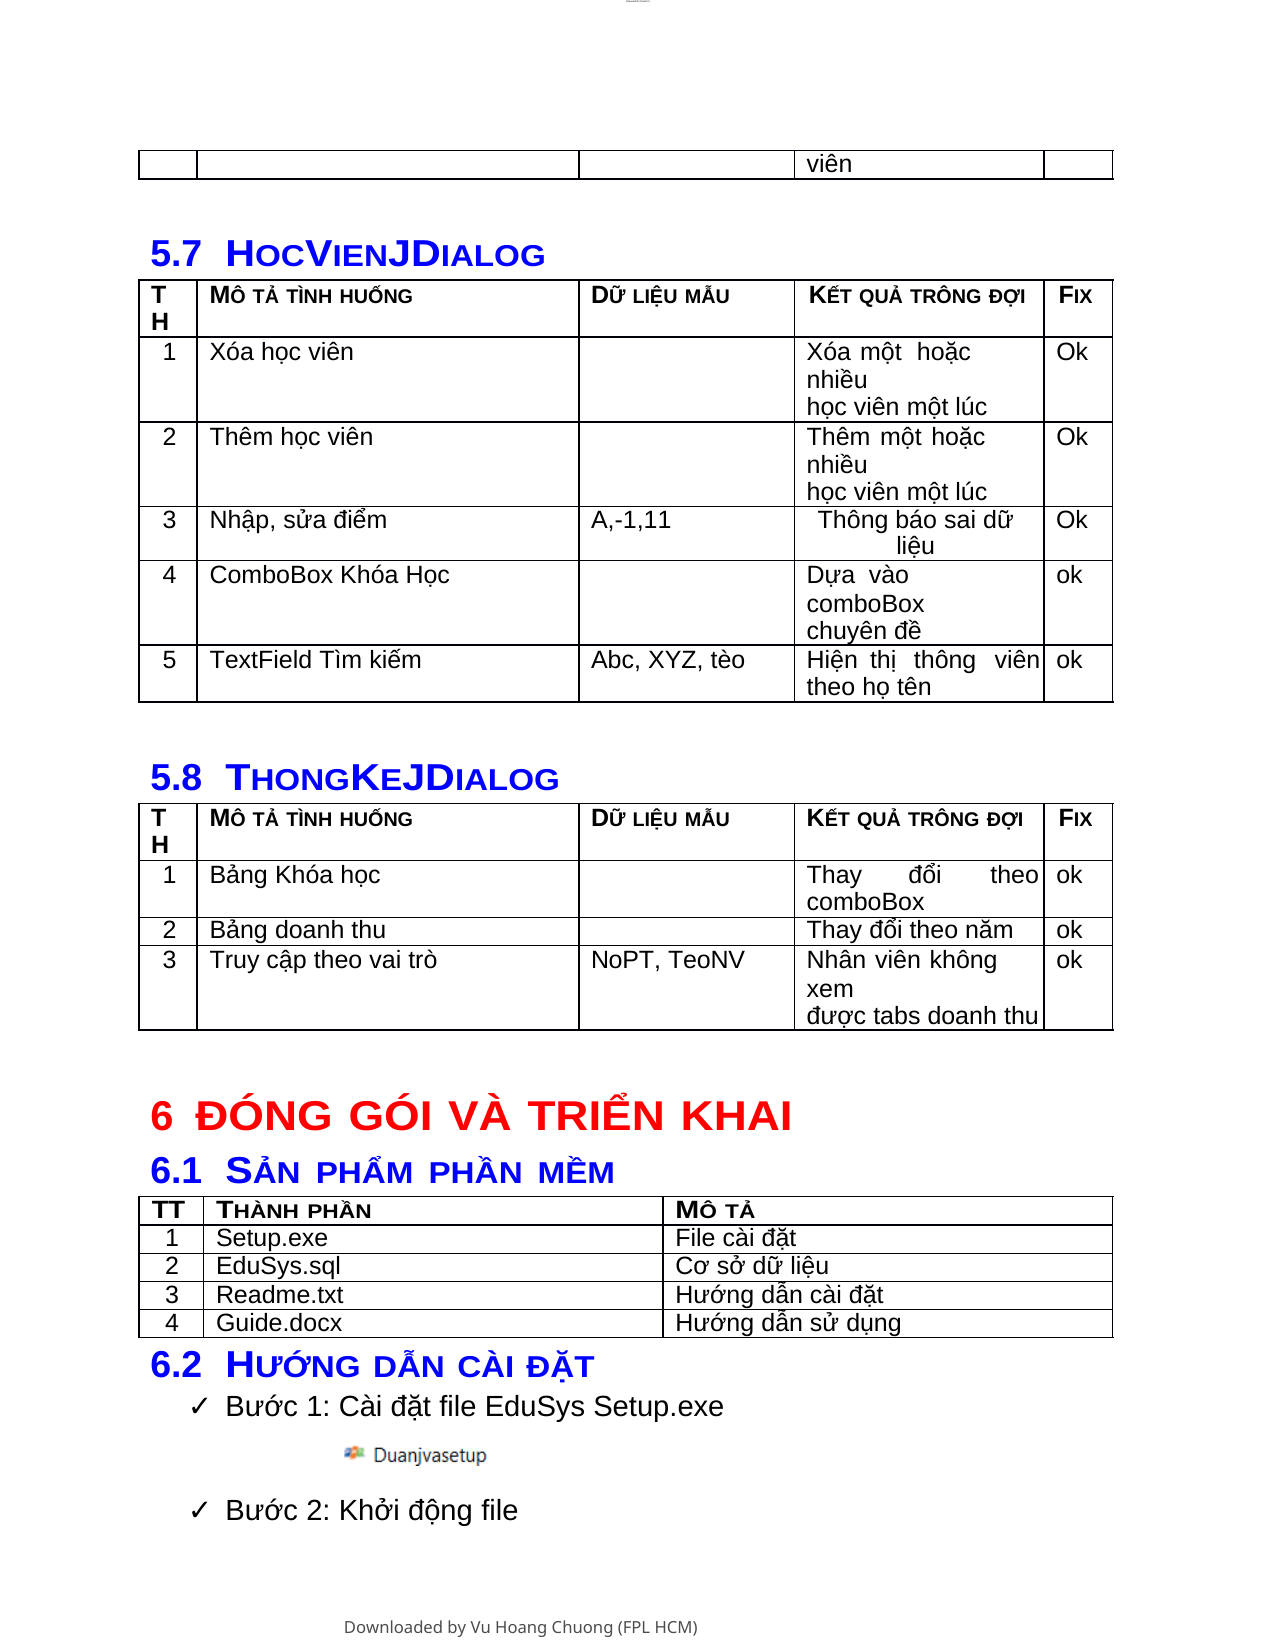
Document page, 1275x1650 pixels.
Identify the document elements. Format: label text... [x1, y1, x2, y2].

table_header MÔ TẢ [664, 1197, 1112, 1224]
list Bước 2: Khởi động file [188, 1463, 1208, 1528]
table_cell 3 [140, 1282, 203, 1309]
table_cell 2 [140, 918, 196, 944]
table_cell [580, 561, 794, 644]
table_cell EduSys.sql [204, 1254, 662, 1281]
table_cell Hướng dẫn cài đặt [664, 1282, 1112, 1309]
table_cell Abc, XYZ, tèo [580, 646, 794, 701]
table_cell 4 [140, 561, 196, 644]
list HƯỚNG DẪN CÀI ĐẶT [150, 1342, 1208, 1385]
table_header [198, 151, 578, 178]
table_header [1045, 151, 1112, 178]
table_cell ok [1045, 918, 1112, 944]
table_header FIX [1045, 804, 1112, 859]
table_cell Ok [1045, 423, 1112, 506]
table_cell Thông báo sai dữ liệu [795, 507, 1043, 559]
table_cell Bảng doanh thu [198, 918, 578, 944]
table_header THÀNH PHẦN [204, 1197, 662, 1224]
table_header KẾT QUẢ TRÔNG ĐỢI [795, 281, 1043, 336]
table_cell Nhập, sửa điểm [198, 507, 578, 559]
table_cell Hướng dẫn sử dụng [664, 1310, 1112, 1337]
table_cell Truy cập theo vai trò [198, 946, 578, 1029]
table_cell Ok [1045, 338, 1112, 421]
table_cell TextField Tìm kiếm [198, 646, 578, 701]
table_header DỮ LIỆU MẪU [580, 281, 794, 336]
subtitle ĐÓNG GÓI VÀ TRIỂN KHAI [150, 1091, 1208, 1139]
table_cell Thay đổi theo comboBox [795, 861, 1043, 916]
table_cell Hiện thị thông viên theo họ tên [795, 646, 1043, 701]
list Bước 1: Cài đặt file EduSys Setup.exe [188, 1385, 1208, 1425]
table_cell File cài đặt [664, 1226, 1112, 1252]
table_cell Xóa học viên [198, 338, 578, 421]
table_header [580, 151, 794, 178]
table_cell Nhân viên không xem được tabs doanh thu [795, 946, 1043, 1029]
table_cell 2 [140, 423, 196, 506]
table_cell A,-1,11 [580, 507, 794, 559]
table_cell ComboBox Khóa Học [198, 561, 578, 644]
table_cell Dựa vào comboBox chuyên đề [795, 561, 1043, 644]
table_cell Xóa một hoặc nhiều học viên một lúc [795, 338, 1043, 421]
table_cell Ok [1045, 507, 1112, 559]
table_cell 1 [140, 861, 196, 916]
table_cell Cơ sở dữ liệu [664, 1254, 1112, 1281]
list THONGKEJDIALOG [150, 755, 1208, 798]
table_cell [580, 918, 794, 944]
table_cell 3 [140, 507, 196, 559]
table_cell [580, 338, 794, 421]
table_cell [580, 861, 794, 916]
table_header FIX [1045, 281, 1112, 336]
table_cell Guide.docx [204, 1310, 662, 1337]
table_header T H [140, 281, 196, 336]
table_cell 1 [140, 1226, 203, 1252]
table_cell Readme.txt [204, 1282, 662, 1309]
table_cell 1 [140, 338, 196, 421]
table_header [140, 151, 196, 178]
table_cell Thêm học viên [198, 423, 578, 506]
table_cell NoPT, TeoNV [580, 946, 794, 1029]
table_cell ok [1045, 861, 1112, 916]
table_cell 5 [140, 646, 196, 701]
table_header T H [140, 804, 196, 859]
table_cell 3 [140, 946, 196, 1029]
table_cell 2 [140, 1254, 203, 1281]
table_cell ok [1045, 946, 1112, 1029]
table_header MÔ TẢ TÌNH HUỐNG [198, 281, 578, 336]
picture [343, 1444, 487, 1466]
table_header DỮ LIỆU MẪU [580, 804, 794, 859]
list HOCVIENJDIALOG [150, 232, 1208, 275]
table_cell ok [1045, 561, 1112, 644]
subtitle SẢN PHẨM PHẦN MỀM [150, 1148, 1208, 1191]
table_header MÔ TẢ TÌNH HUỐNG [198, 804, 578, 859]
table_cell 4 [140, 1310, 203, 1337]
table_cell [580, 423, 794, 506]
table_cell Thay đổi theo năm [795, 918, 1043, 944]
table_header TT [140, 1197, 203, 1224]
table_cell ok [1045, 646, 1112, 701]
table_cell Setup.exe [204, 1226, 662, 1252]
table_header viên [795, 151, 1043, 178]
table_cell Bảng Khóa học [198, 861, 578, 916]
table_header KẾT QUẢ TRÔNG ĐỢI [795, 804, 1043, 859]
table_cell Thêm một hoặc nhiều học viên một lúc [795, 423, 1043, 506]
